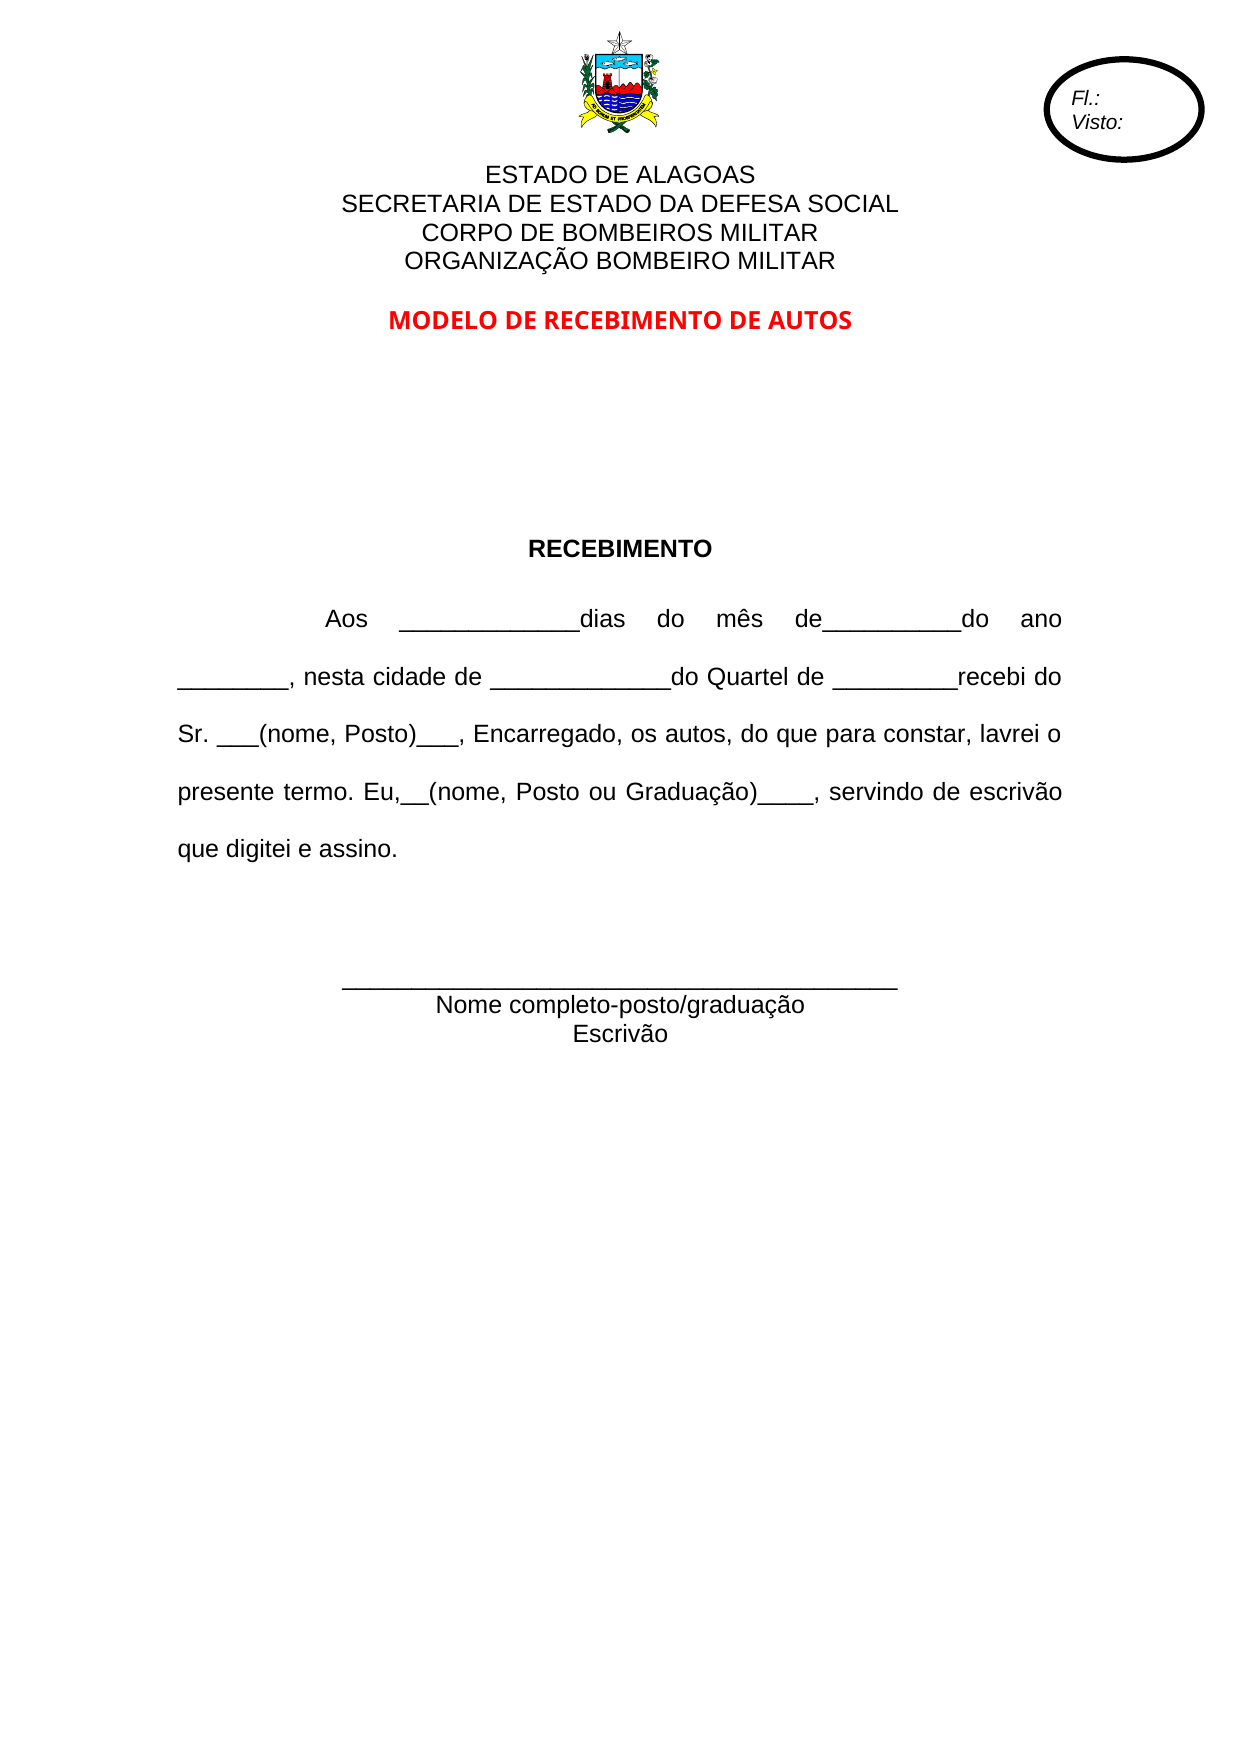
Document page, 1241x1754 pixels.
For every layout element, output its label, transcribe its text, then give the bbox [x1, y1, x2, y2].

text RECEBIMENTO [177, 534, 1063, 563]
text Aos _____________dias do mês de__________do ano ________, nesta cidade de _____________do Quartel de _________recebi do Sr. ___(nome, Posto)___, Encarregado, os autos, do que para constar, lavrei o presente termo. Eu,__(nome, Posto ou Graduação)____, servindo de escrivão que digitei e assino. [177, 604, 1063, 863]
text ________________________________________ [177, 962, 1063, 991]
text MODELO DE RECEBIMENTO DE AUTOS [177, 303, 1063, 337]
text Escrivão [177, 1019, 1063, 1048]
text Nome completo-posto/graduação [177, 991, 1063, 1019]
